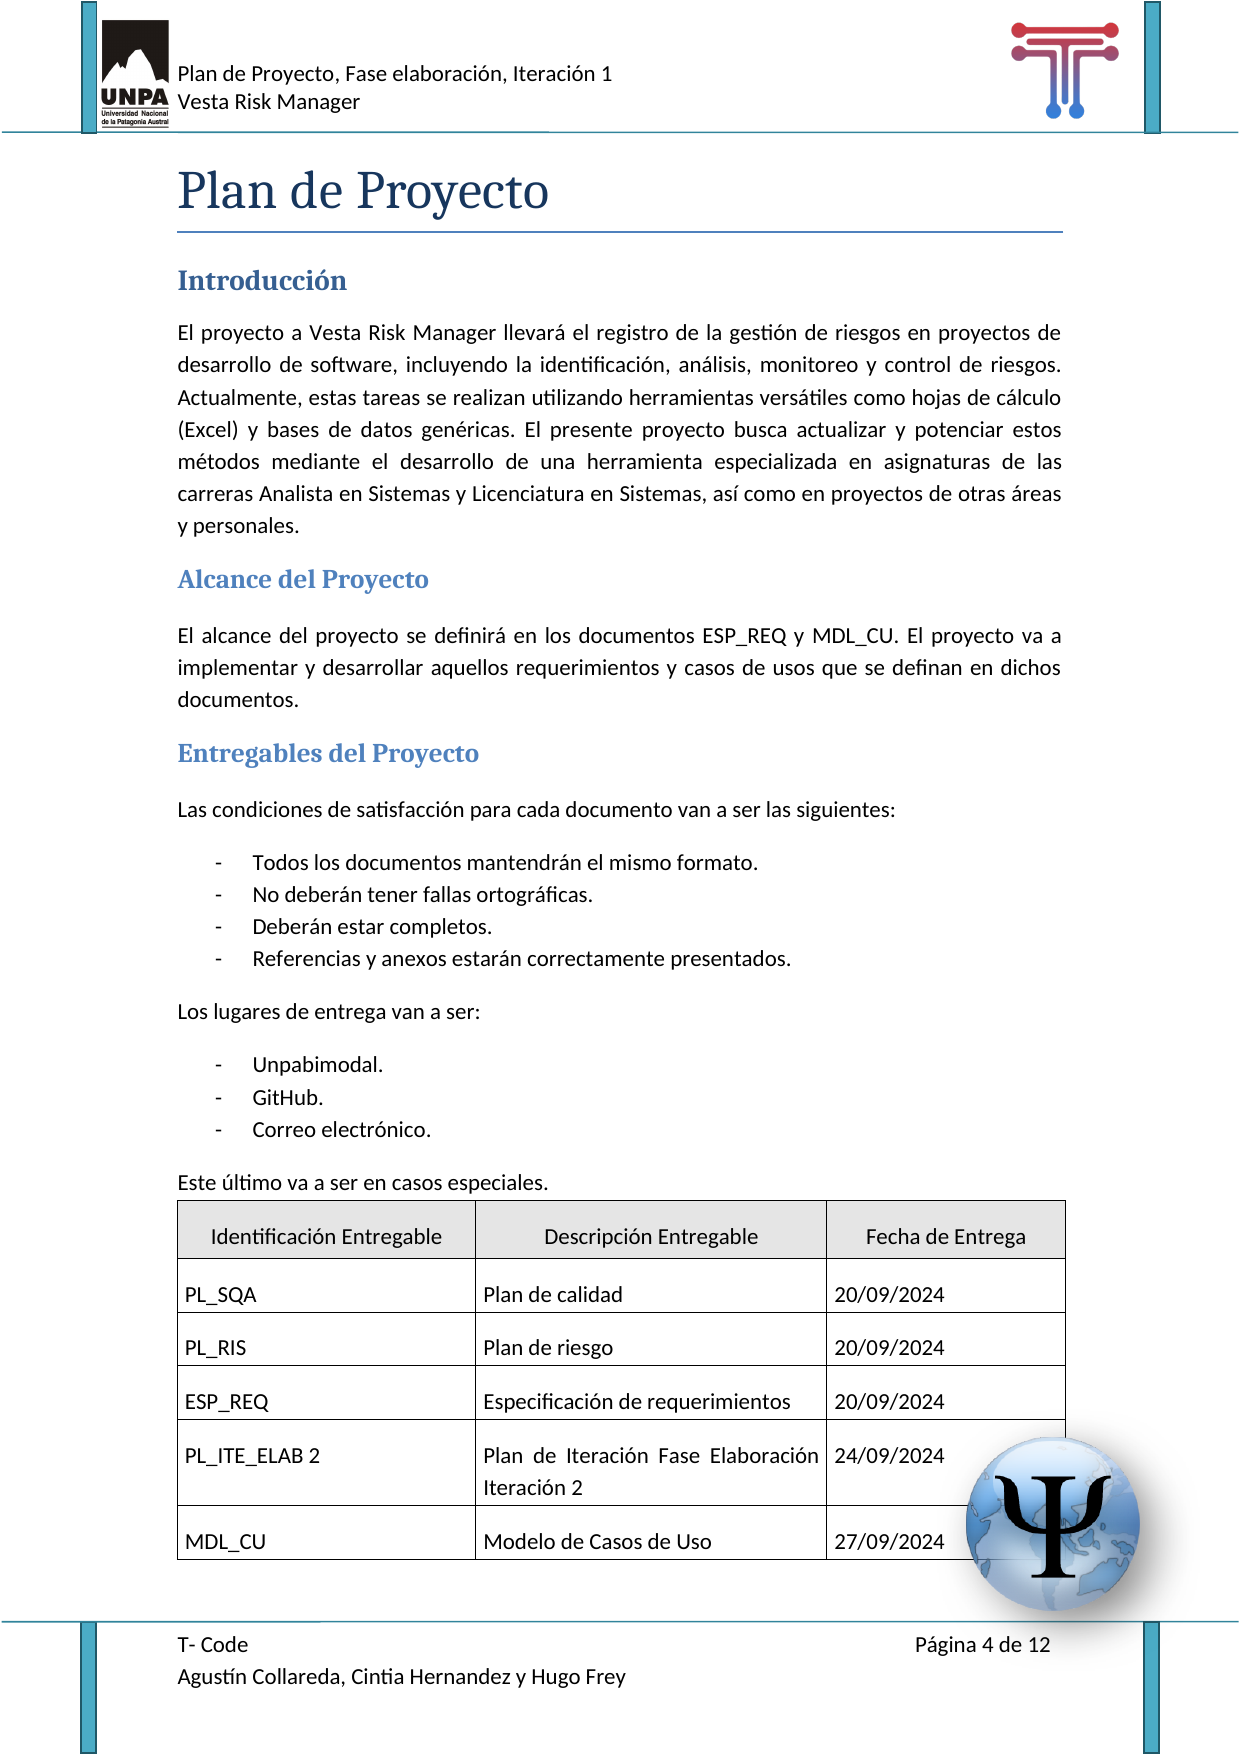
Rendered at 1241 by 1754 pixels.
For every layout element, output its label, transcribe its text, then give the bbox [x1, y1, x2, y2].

list GitHub. [215, 1083, 1063, 1111]
table_cell 27/09/2024 [827, 1506, 935, 1559]
table_header Descripción Entregable [476, 1201, 826, 1258]
list Referencias y anexos estarán correctamente presentados. [215, 944, 1063, 972]
list Correo electrónico. [215, 1115, 1063, 1143]
text Alcance del Proyecto [177, 564, 1063, 596]
list No deberán tener fallas ortográficas. [215, 880, 1063, 908]
picture [953, 1424, 1151, 1622]
table_cell PL_ITE_ELAB 2 [178, 1420, 475, 1505]
text Entregables del Proyecto [177, 738, 1063, 769]
table_cell 20/09/2024 [827, 1259, 1065, 1312]
list Deberán estar completos. [215, 912, 1063, 940]
table_cell ESP_REQ [178, 1366, 475, 1419]
table_header Fecha de Entrega [827, 1201, 1065, 1258]
text Plan de Proyecto [177, 160, 1063, 231]
table_cell Plan de Iteración Fase Elaboración Iteración 2 [476, 1420, 826, 1505]
table_cell Especificación de requerimientos [476, 1366, 826, 1419]
picture [100, 18, 170, 129]
picture [1010, 19, 1120, 121]
text Este último va a ser en casos especiales. [177, 1168, 1063, 1196]
table_cell Plan de riesgo [476, 1313, 826, 1365]
table_cell Modelo de Casos de Uso [476, 1506, 826, 1559]
table_cell PL_RIS [178, 1313, 475, 1365]
table_cell 20/09/2024 [827, 1366, 1065, 1419]
table_cell PL_SQA [178, 1259, 475, 1312]
table_cell MDL_CU [178, 1506, 475, 1559]
list Unpabimodal. [215, 1051, 1063, 1078]
list Todos los documentos mantendrán el mismo formato. [215, 848, 1063, 876]
table_cell 24/09/2024 [827, 1420, 956, 1505]
text El alcance del proyecto se definirá en los documentos ESP_REQ y MDL_CU. El proyecto va a implementar y desarrollar aquellos requerimientos y casos de usos que se definan en dichos documentos. [177, 621, 1063, 713]
text Introducción [177, 264, 1063, 297]
table_cell 20/09/2024 [827, 1313, 1065, 1365]
table_header Identificación Entregable [178, 1201, 475, 1258]
table_cell Plan de calidad [476, 1259, 826, 1312]
text El proyecto a Vesta Risk Manager llevará el registro de la gestión de riesgos en proyectos de desarrollo de software, incluyendo la identificación, análisis, monitoreo y control de riesgos. Actualmente, estas tareas se realizan utilizando herramientas versátiles como hojas de cálculo (Excel) y bases de datos genéricas. El presente proyecto busca actualizar y potenciar estos métodos mediante el desarrollo de una herramienta especializada en asignaturas de las carreras Analista en Sistemas y Licenciatura en Sistemas, así como en proyectos de otras áreas y personales. [177, 318, 1063, 539]
text Los lugares de entrega van a ser: [177, 997, 1063, 1026]
text Las condiciones de satisfacción para cada documento van a ser las siguientes: [177, 795, 1063, 823]
